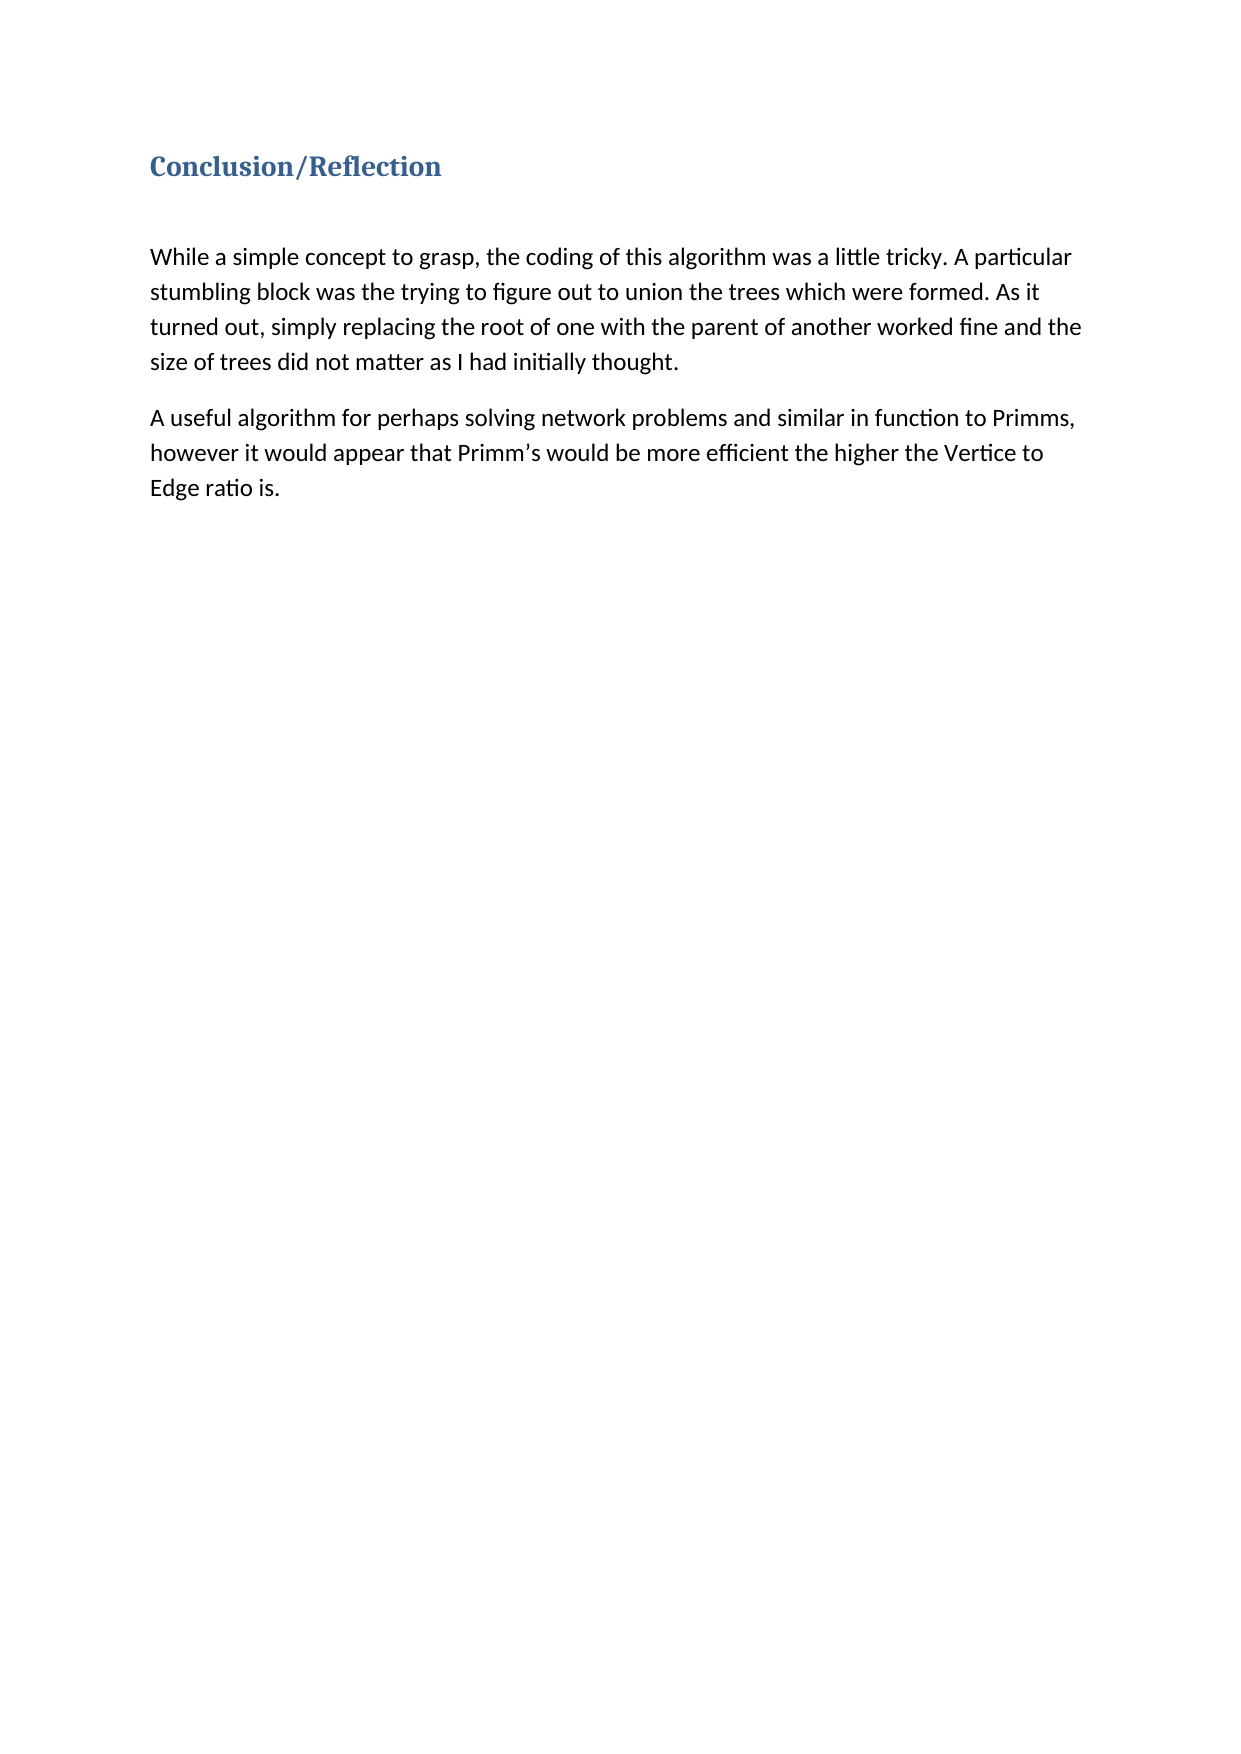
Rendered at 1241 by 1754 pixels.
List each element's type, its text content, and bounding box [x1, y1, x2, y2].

subtitle Conclusion/Reflection [150, 150, 1090, 183]
text While a simple concept to grasp, the coding of this algorithm was a little tricky. A particular stumbling block was the trying to figure out to union the trees which were formed. As it turned out, simply replacing the root of one with the parent of another worked fine and the size of trees did not matter as I had initially thought. [150, 242, 1090, 377]
text A useful algorithm for perhaps solving network problems and similar in function to Primms, however it would appear that Primm’s would be more efficient the higher the Vertice to Edge ratio is. [150, 402, 1090, 503]
